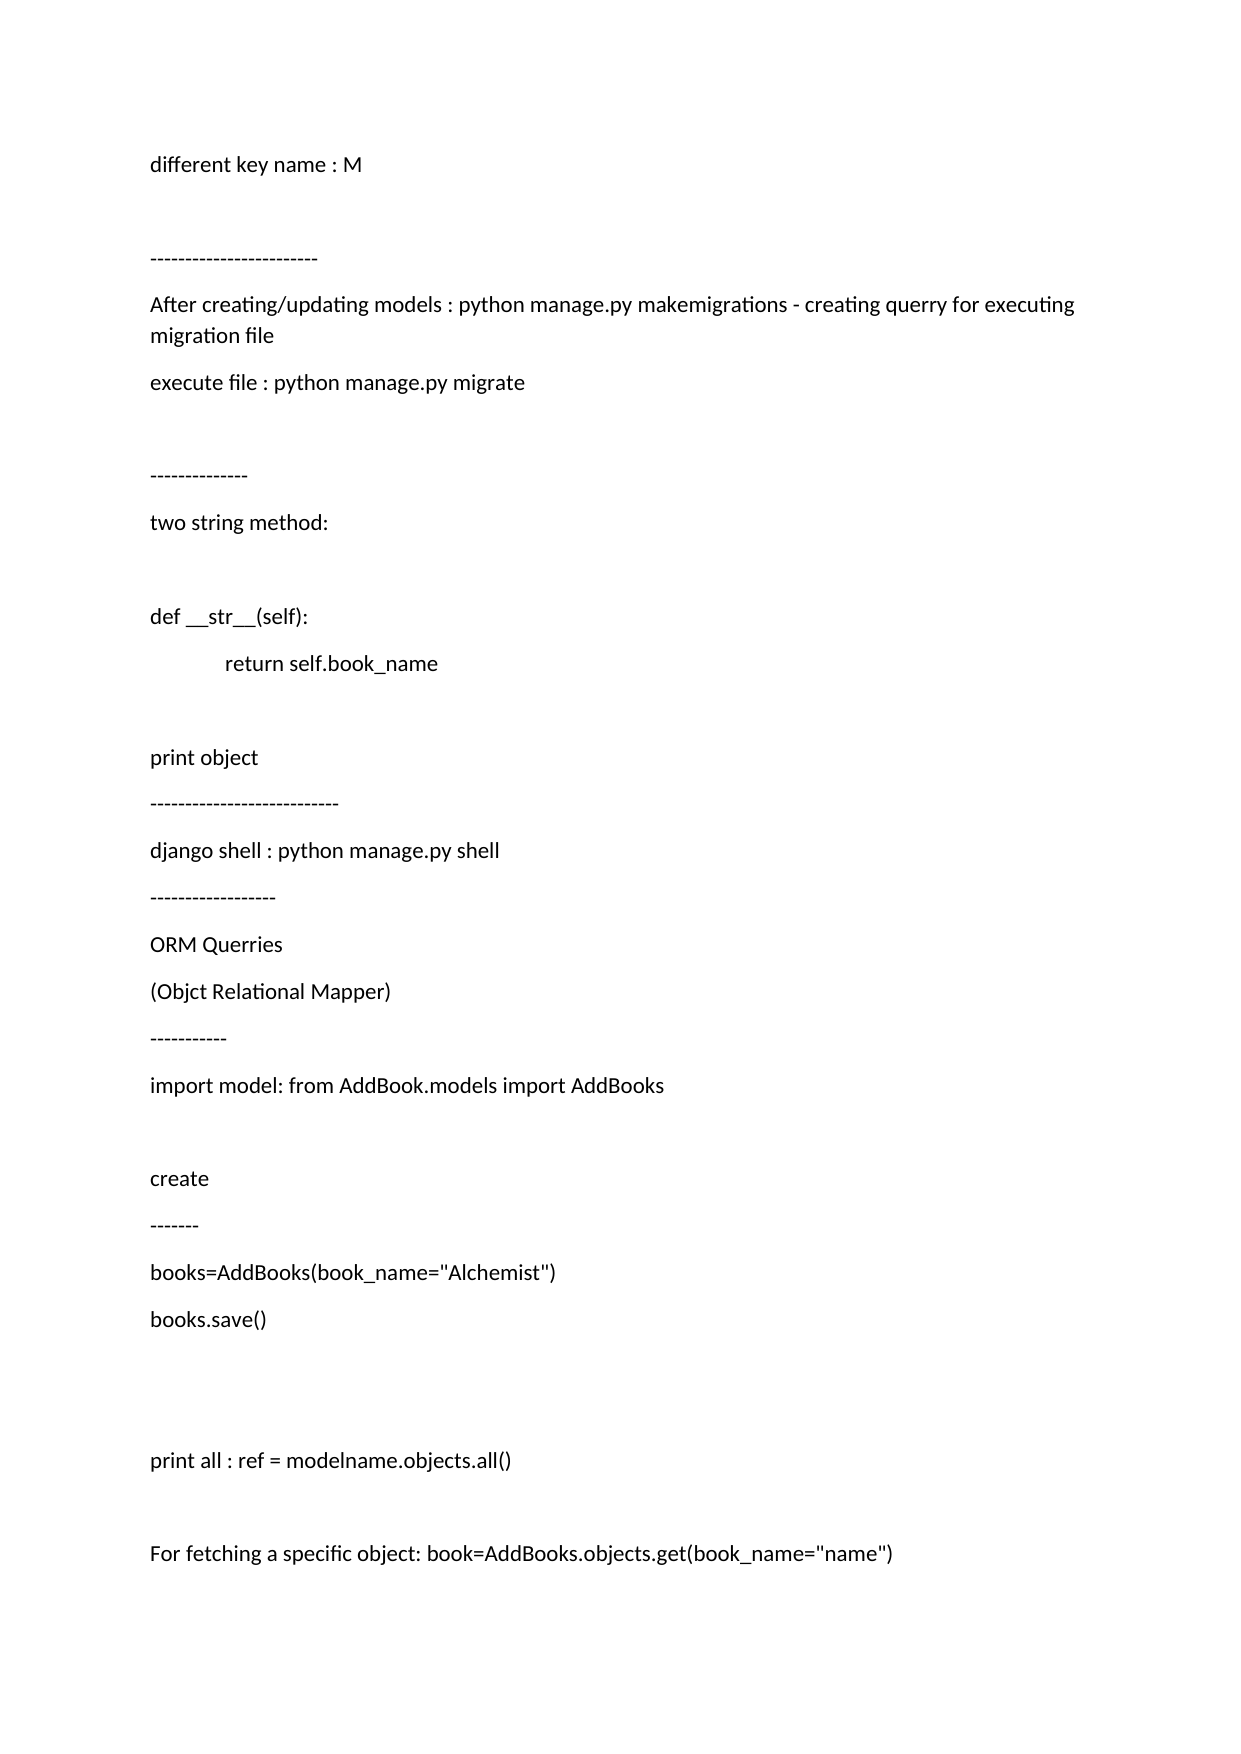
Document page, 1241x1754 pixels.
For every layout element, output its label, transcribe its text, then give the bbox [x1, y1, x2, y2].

text ----------- [150, 1024, 1090, 1052]
text create [150, 1164, 1090, 1193]
text books=AddBooks(book_name="Alchemist") [150, 1258, 1090, 1286]
text django shell : python manage.py shell [150, 836, 1090, 864]
text print all : ref = modelname.objects.all() [150, 1446, 1090, 1474]
text books.save() [150, 1305, 1090, 1333]
text return self.book_name [150, 649, 1090, 677]
text ORM Querries [150, 930, 1090, 958]
text import model: from AddBook.models import AddBooks [150, 1071, 1090, 1099]
text After creating/updating models : python manage.py makemigrations - creating querry for executing migration file [150, 291, 1090, 349]
text (Objct Relational Mapper) [150, 977, 1090, 1005]
text ------- [150, 1211, 1090, 1239]
text two string method: [150, 508, 1090, 536]
text For fetching a specific object: book=AddBooks.objects.get(book_name="name") [150, 1539, 1090, 1568]
text -------------- [150, 461, 1090, 489]
text different key name : M [150, 150, 1090, 178]
text print object [150, 743, 1090, 771]
text execute file : python manage.py migrate [150, 368, 1090, 396]
text def __str__(self): [150, 602, 1090, 630]
text ------------------------ [150, 244, 1090, 272]
text ------------------ [150, 883, 1090, 911]
text --------------------------- [150, 789, 1090, 818]
